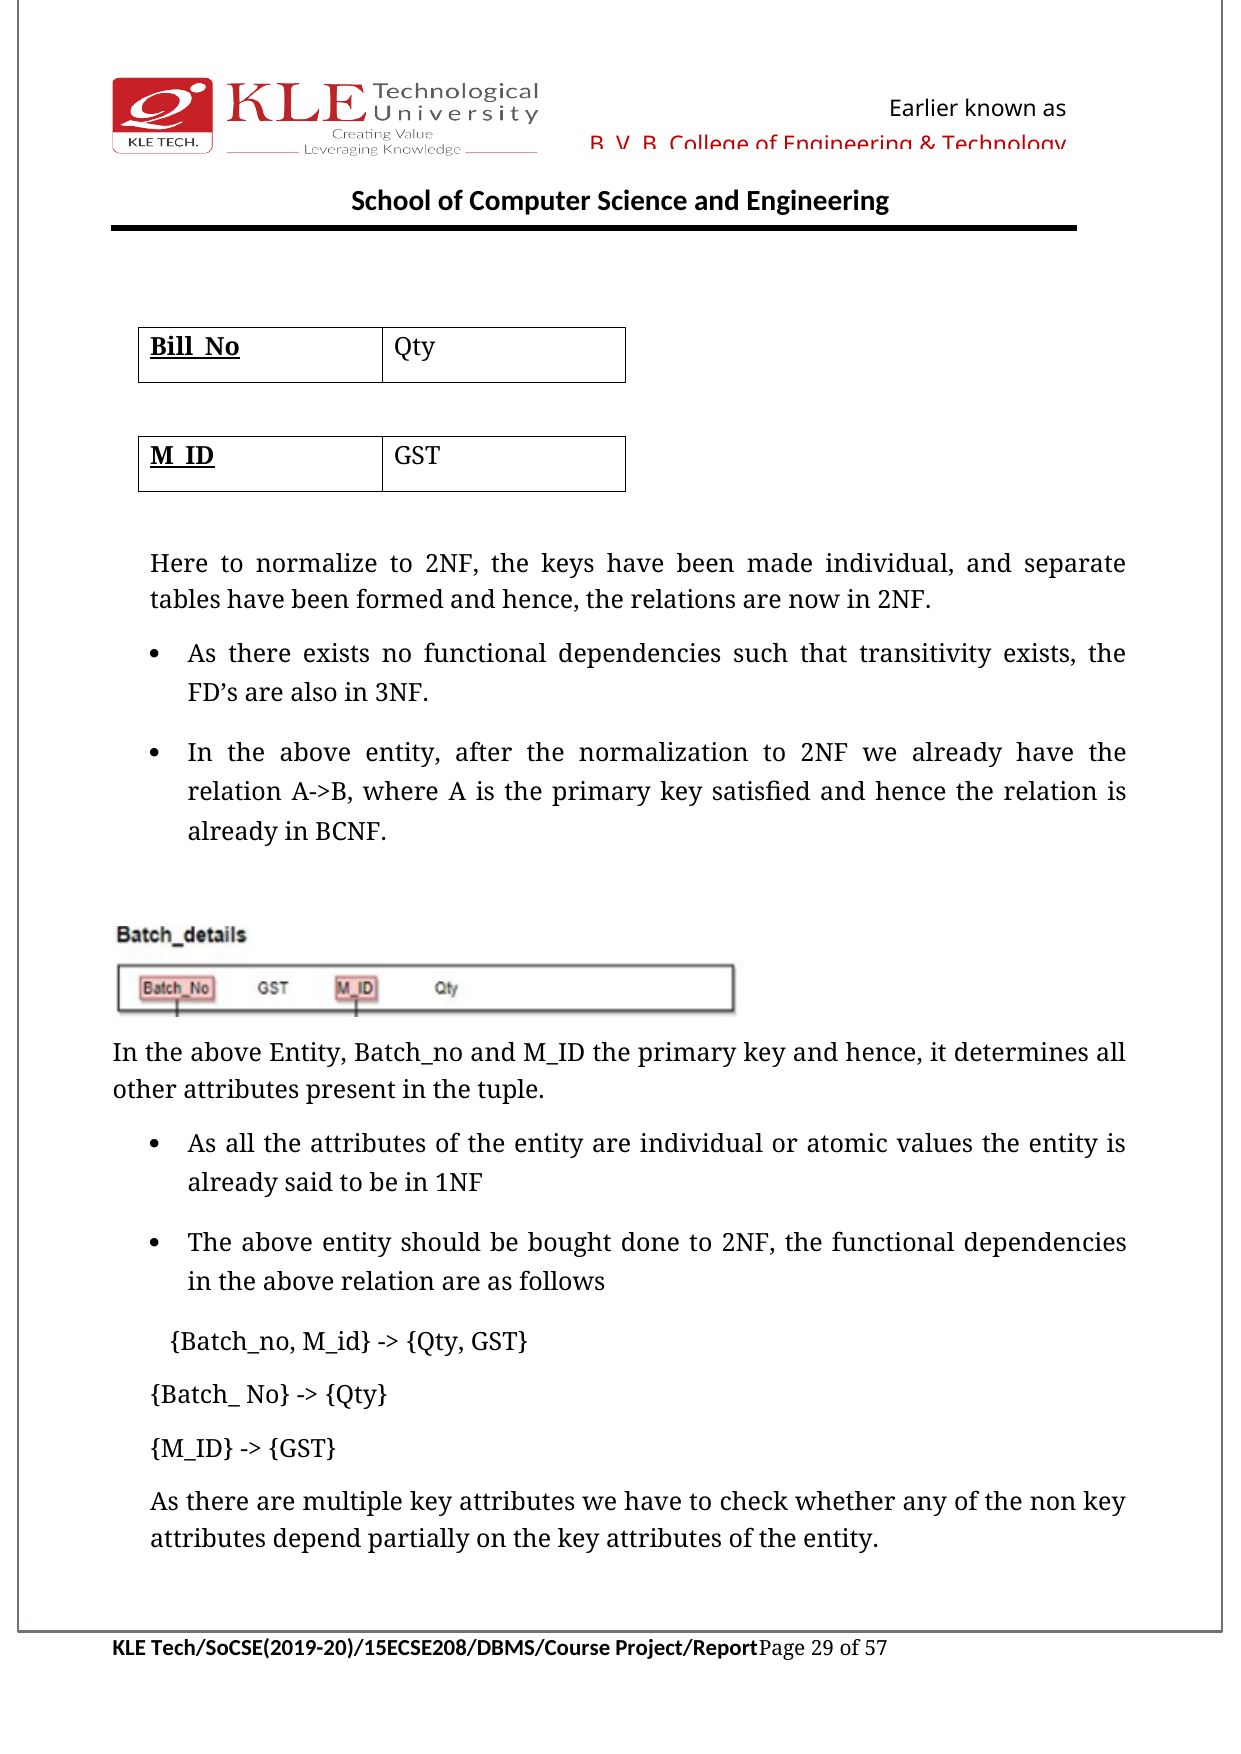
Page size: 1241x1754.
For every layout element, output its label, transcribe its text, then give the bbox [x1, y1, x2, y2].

text {Batch_no, M_id} -> {Qty, GST} [150, 1323, 1128, 1358]
table_header GST [383, 437, 625, 491]
picture [112, 73, 543, 157]
text {Batch_ No} -> {Qty} [150, 1377, 1128, 1411]
text As there are multiple key attributes we have to check whether any of the non key attributes depend partially on the key attributes of the entity. [150, 1484, 1128, 1555]
list As all the attributes of the entity are individual or atomic values the entity is already said to be in 1NF [150, 1125, 1128, 1198]
table_header Bill_No [139, 328, 382, 382]
list The above entity should be bought done to 2NF, the functional dependencies in the above relation are as follows [150, 1224, 1128, 1298]
list As there exists no functional dependencies such that transitivity exists, the FD’s are also in 3NF. [150, 636, 1128, 709]
text {M_ID} -> {GST} [150, 1430, 1128, 1464]
table_header Qty [383, 328, 625, 382]
table_header M_ID [139, 437, 382, 491]
text In the above Entity, Batch_no and M_ID the primary key and hence, it determines all other attributes present in the tuple. [112, 1035, 1128, 1106]
picture [112, 926, 752, 1017]
text Here to normalize to 2NF, the keys have been made individual, and separate tables have been formed and hence, the relations are now in 2NF. [150, 545, 1128, 616]
list In the above entity, after the normalization to 2NF we already have the relation A->B, where A is the primary key satisfied and hence the relation is already in BCNF. [150, 735, 1128, 847]
